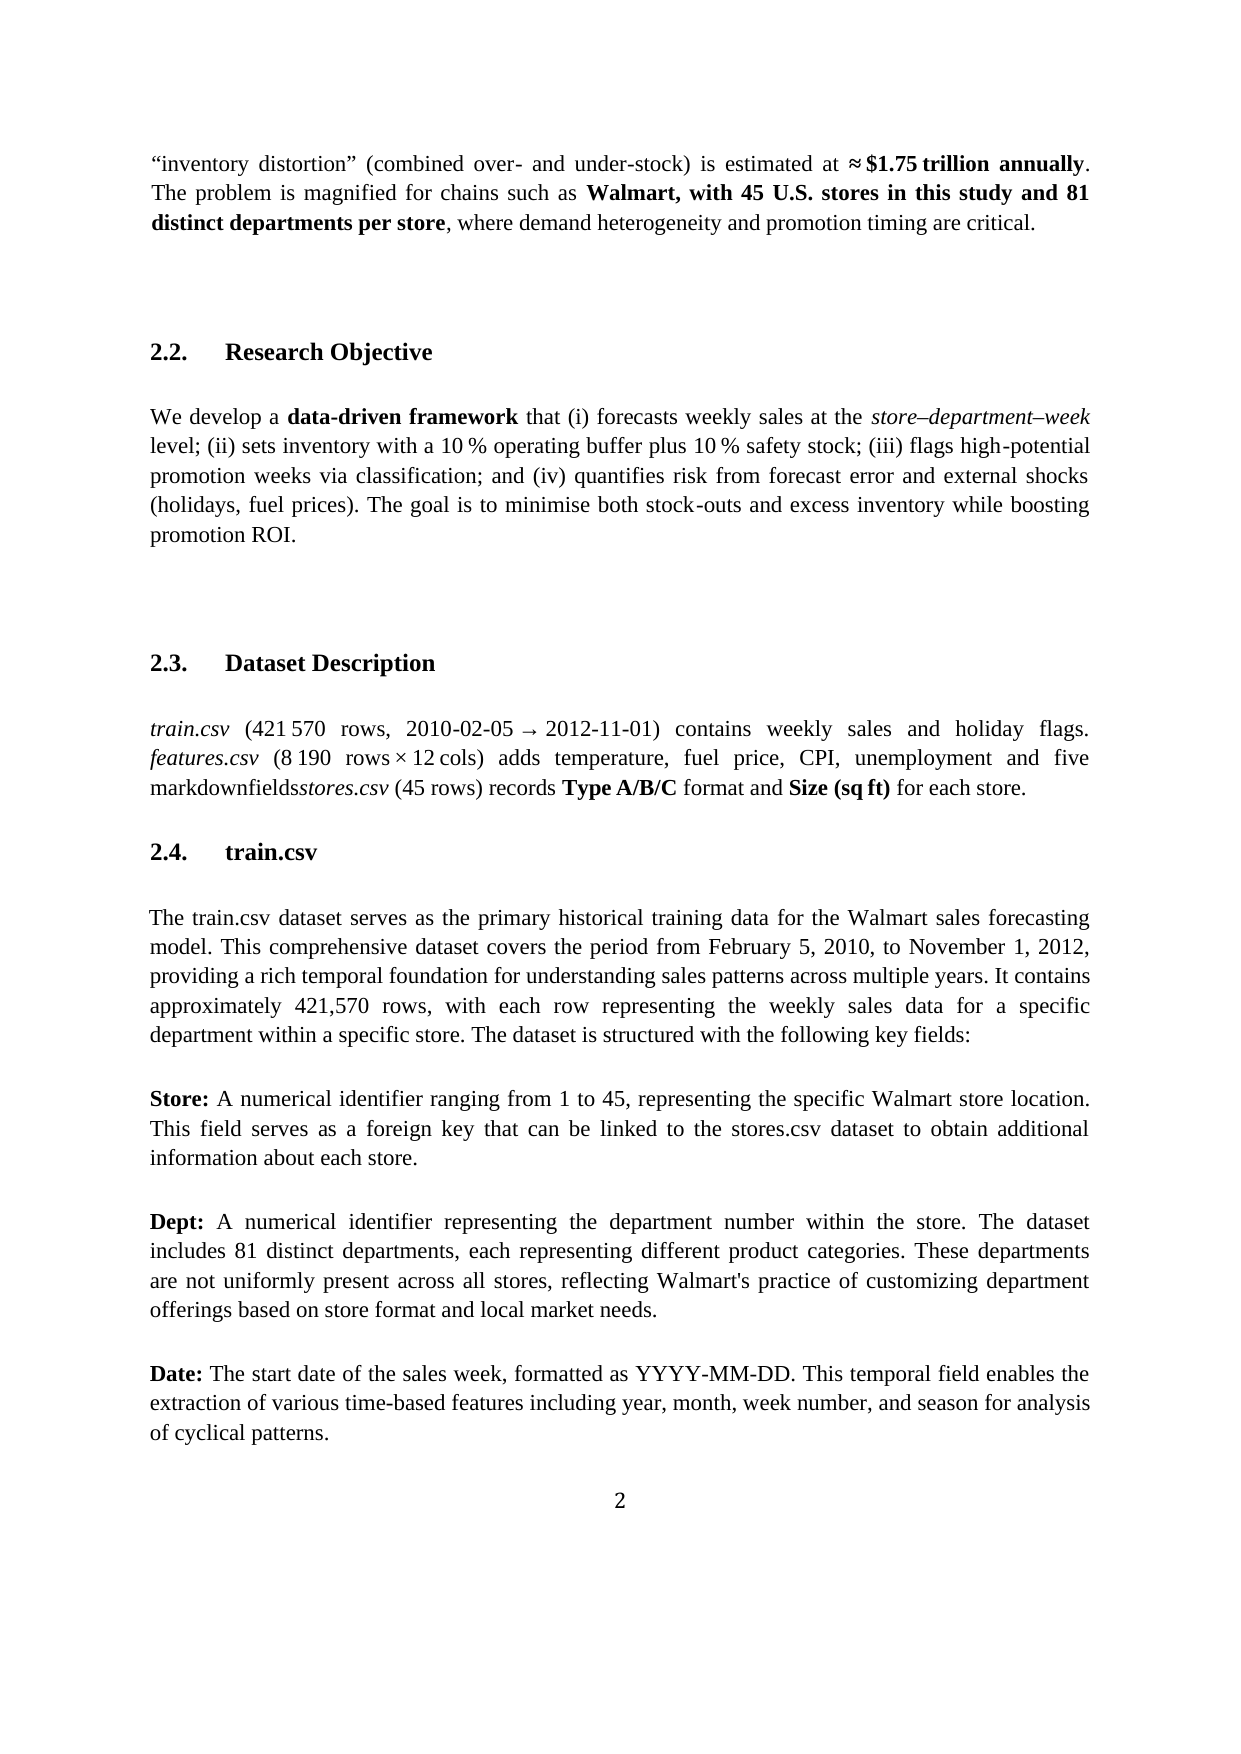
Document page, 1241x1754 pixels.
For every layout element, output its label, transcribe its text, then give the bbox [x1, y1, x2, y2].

subtitle Research Objective [150, 337, 1090, 366]
text We develop a data-driven framework that (i) forecasts weekly sales at the store–department–week level; (ii) sets inventory with a 10 % operating buffer plus 10 % safety stock; (iii) flags high-potential promotion weeks via classification; and (iv) quantifies risk from forecast error and external shocks (holidays, fuel prices). The goal is to minimise both stock-outs and excess inventory while boosting promotion ROI. [150, 403, 1090, 547]
subtitle train.csv [150, 837, 1090, 866]
text Store: A numerical identifier ranging from 1 to 45, representing the specific Walmart store location. This field serves as a foreign key that can be linked to the stores.csv dataset to obtain additional information about each store. [149, 1085, 1092, 1171]
text Dept: A numerical identifier representing the department number within the store. The dataset includes 81 distinct departments, each representing different product categories. These departments are not uniformly present across all stores, reflecting Walmart's practice of customizing department offerings based on store format and local market needs. [149, 1208, 1092, 1323]
text train.csv (421 570 rows, 2010-02-05 → 2012-11-01) contains weekly sales and holiday flags. features.csv (8 190 rows × 12 cols) adds temperature, fuel price, CPI, unemployment and five markdownfieldsstores.csv (45 rows) records Type A/B/C format and Size (sq ft) for each store. [150, 715, 1090, 800]
text Date: The start date of the sales week, formatted as YYYY-MM-DD. This temporal field enables the extraction of various time-based features including year, month, week number, and season for analysis of cyclical patterns. [149, 1360, 1092, 1445]
text The train.csv dataset serves as the primary historical training data for the Walmart sales forecasting model. This comprehensive dataset covers the period from February 5, 2010, to November 1, 2012, providing a rich temporal foundation for understanding sales patterns across multiple years. It contains approximately 421,570 rows, with each row representing the weekly sales data for a specific department within a specific store. The dataset is structured with the following key fields: [148, 904, 1092, 1048]
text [150, 150, 1090, 235]
subtitle Dataset Description [150, 648, 1090, 677]
